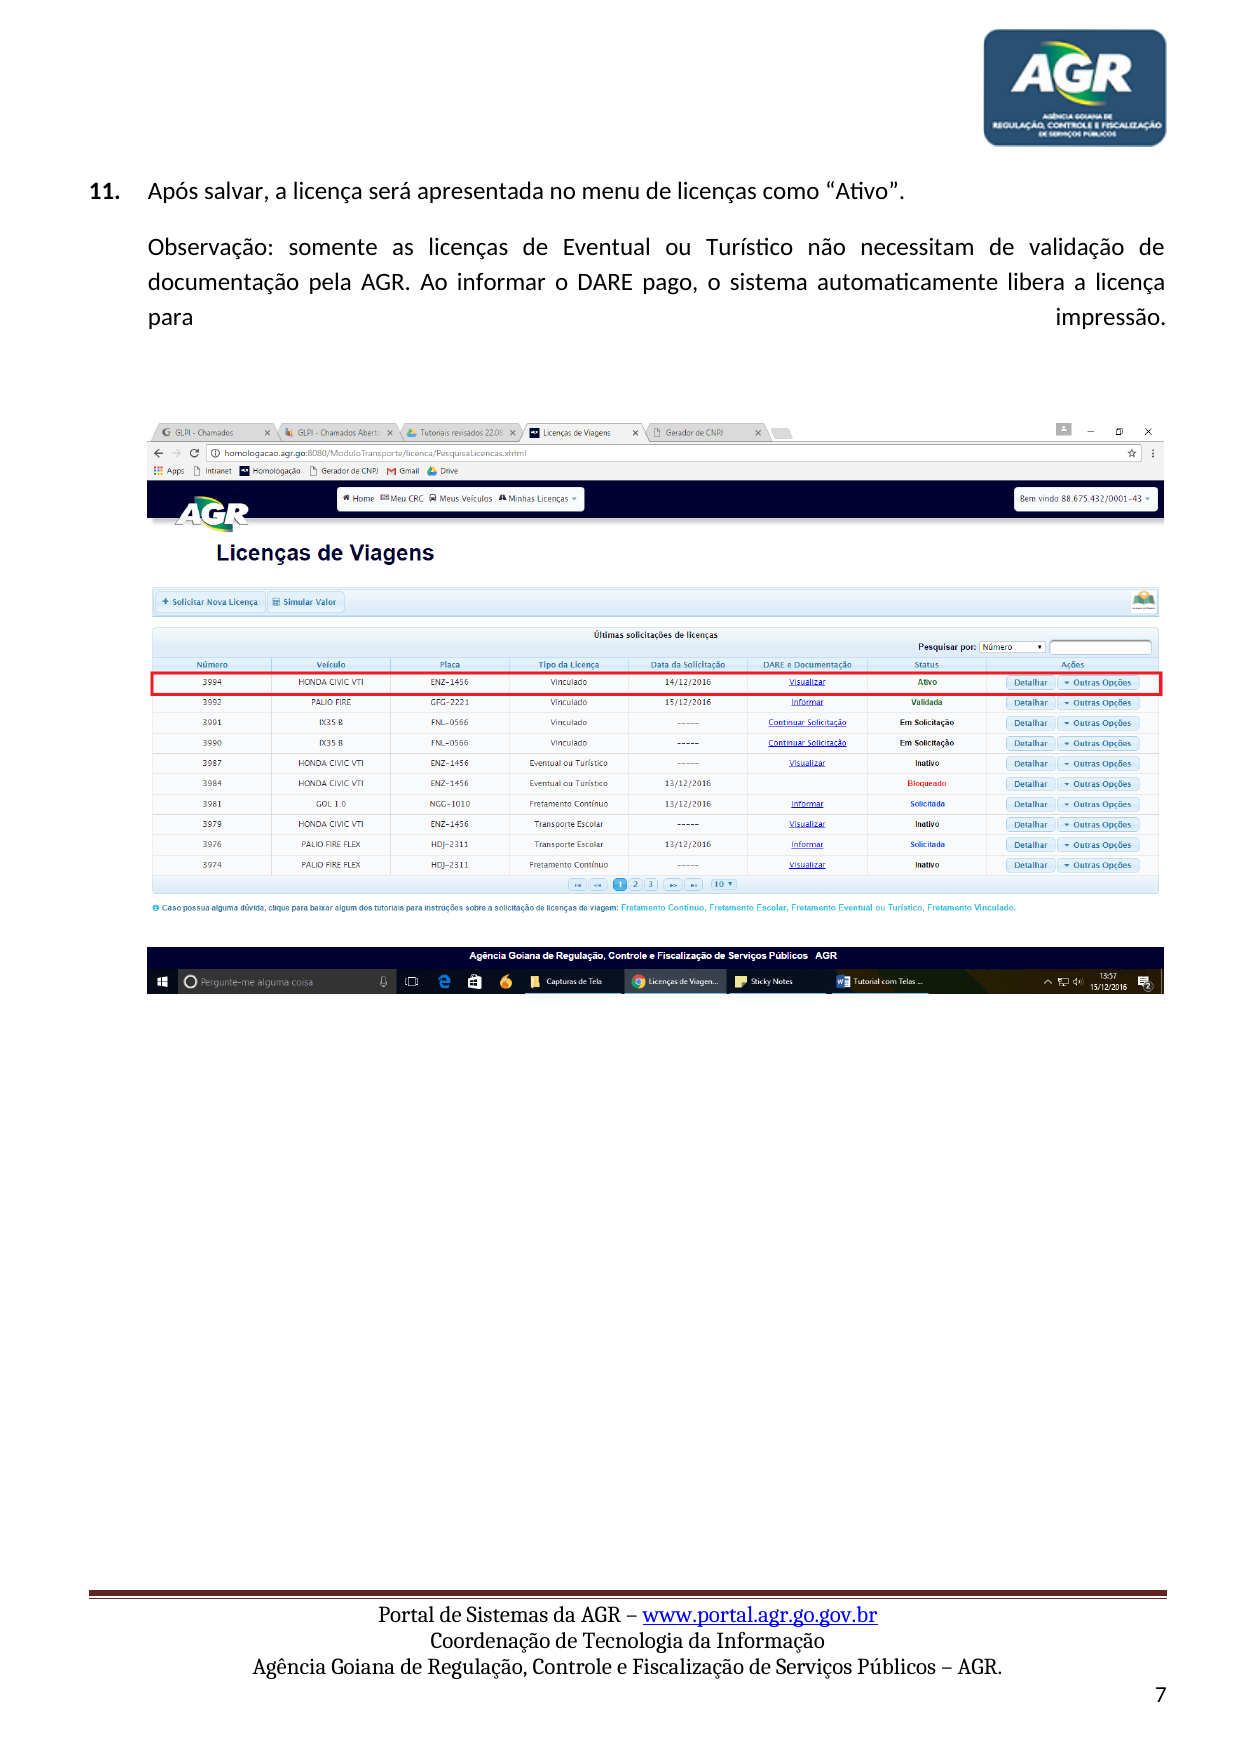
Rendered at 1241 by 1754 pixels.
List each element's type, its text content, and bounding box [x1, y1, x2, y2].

picture [147, 423, 1164, 994]
picture [983, 29, 1167, 147]
list Após salvar, a licença será apresentada no menu de licenças como “Ativo”. [89, 175, 1167, 205]
text Observação: somente as licenças de Eventual ou Turístico não necessitam de validação de documentação pela AGR. Ao informar o DARE pago, o sistema automaticamente libera a licença para impressão. [148, 231, 1167, 398]
